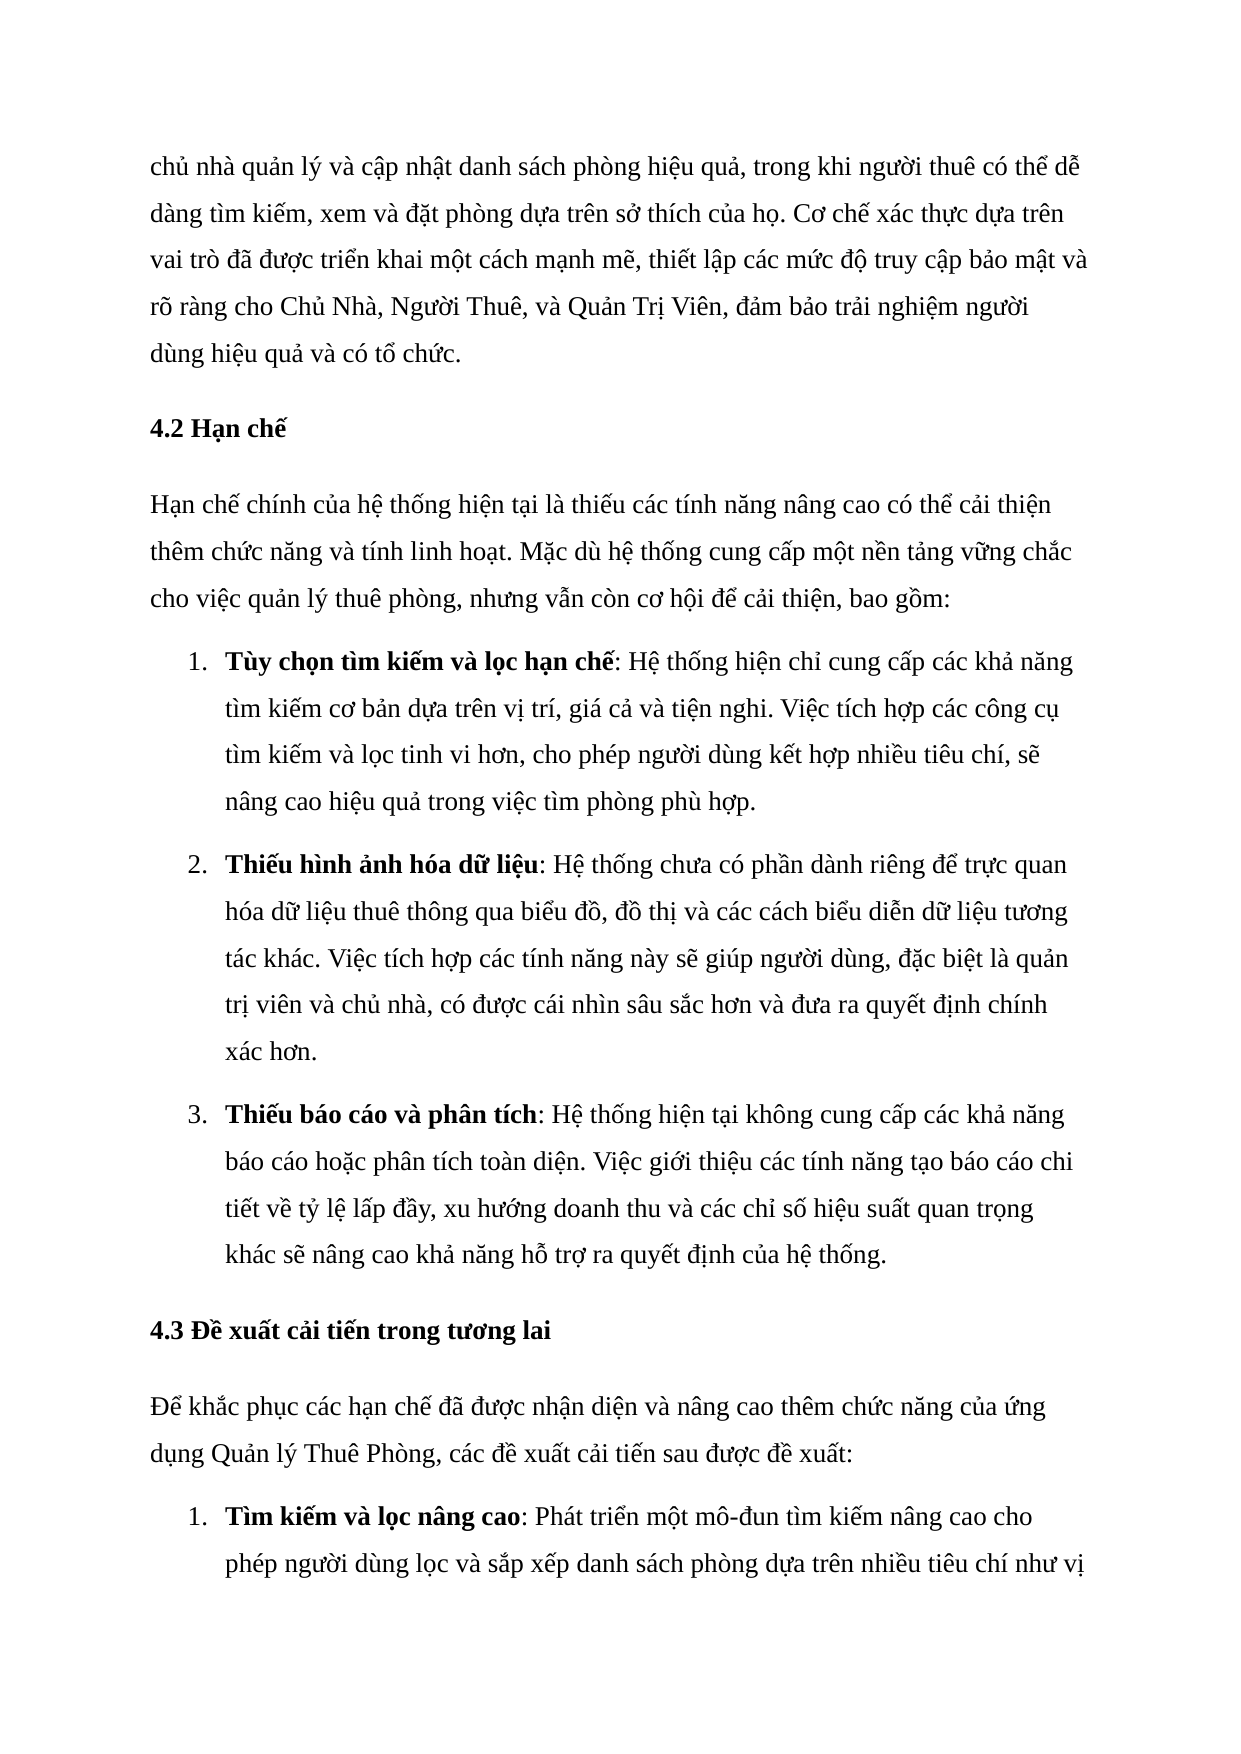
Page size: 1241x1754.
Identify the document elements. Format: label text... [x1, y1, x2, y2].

text 4.3 Đề xuất cải tiến trong tương lai [150, 1314, 1090, 1345]
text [150, 150, 1090, 368]
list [187, 1500, 1090, 1578]
text 4.2 Hạn chế [150, 412, 1090, 444]
list Tùy chọn tìm kiếm và lọc hạn chế: Hệ thống hiện chỉ cung cấp các khả năng tìm kiếm cơ bản dựa trên vị trí, giá cả và tiện nghi. Việc tích hợp các công cụ tìm kiếm và lọc tinh vi hơn, cho phép người dùng kết hợp nhiều tiêu chí, sẽ nâng cao hiệu quả trong việc tìm phòng phù hợp. [187, 645, 1090, 816]
list Thiếu báo cáo và phân tích: Hệ thống hiện tại không cung cấp các khả năng báo cáo hoặc phân tích toàn diện. Việc giới thiệu các tính năng tạo báo cáo chi tiết về tỷ lệ lấp đầy, xu hướng doanh thu và các chỉ số hiệu suất quan trọng khác sẽ nâng cao khả năng hỗ trợ ra quyết định của hệ thống. [187, 1098, 1090, 1269]
list Thiếu hình ảnh hóa dữ liệu: Hệ thống chưa có phần dành riêng để trực quan hóa dữ liệu thuê thông qua biểu đồ, đồ thị và các cách biểu diễn dữ liệu tương tác khác. Việc tích hợp các tính năng này sẽ giúp người dùng, đặc biệt là quản trị viên và chủ nhà, có được cái nhìn sâu sắc hơn và đưa ra quyết định chính xác hơn. [187, 848, 1090, 1066]
text Hạn chế chính của hệ thống hiện tại là thiếu các tính năng nâng cao có thể cải thiện thêm chức năng và tính linh hoạt. Mặc dù hệ thống cung cấp một nền tảng vững chắc cho việc quản lý thuê phòng, nhưng vẫn còn cơ hội để cải thiện, bao gồm: [150, 488, 1090, 613]
text Để khắc phục các hạn chế đã được nhận diện và nâng cao thêm chức năng của ứng dụng Quản lý Thuê Phòng, các đề xuất cải tiến sau được đề xuất: [150, 1390, 1090, 1468]
